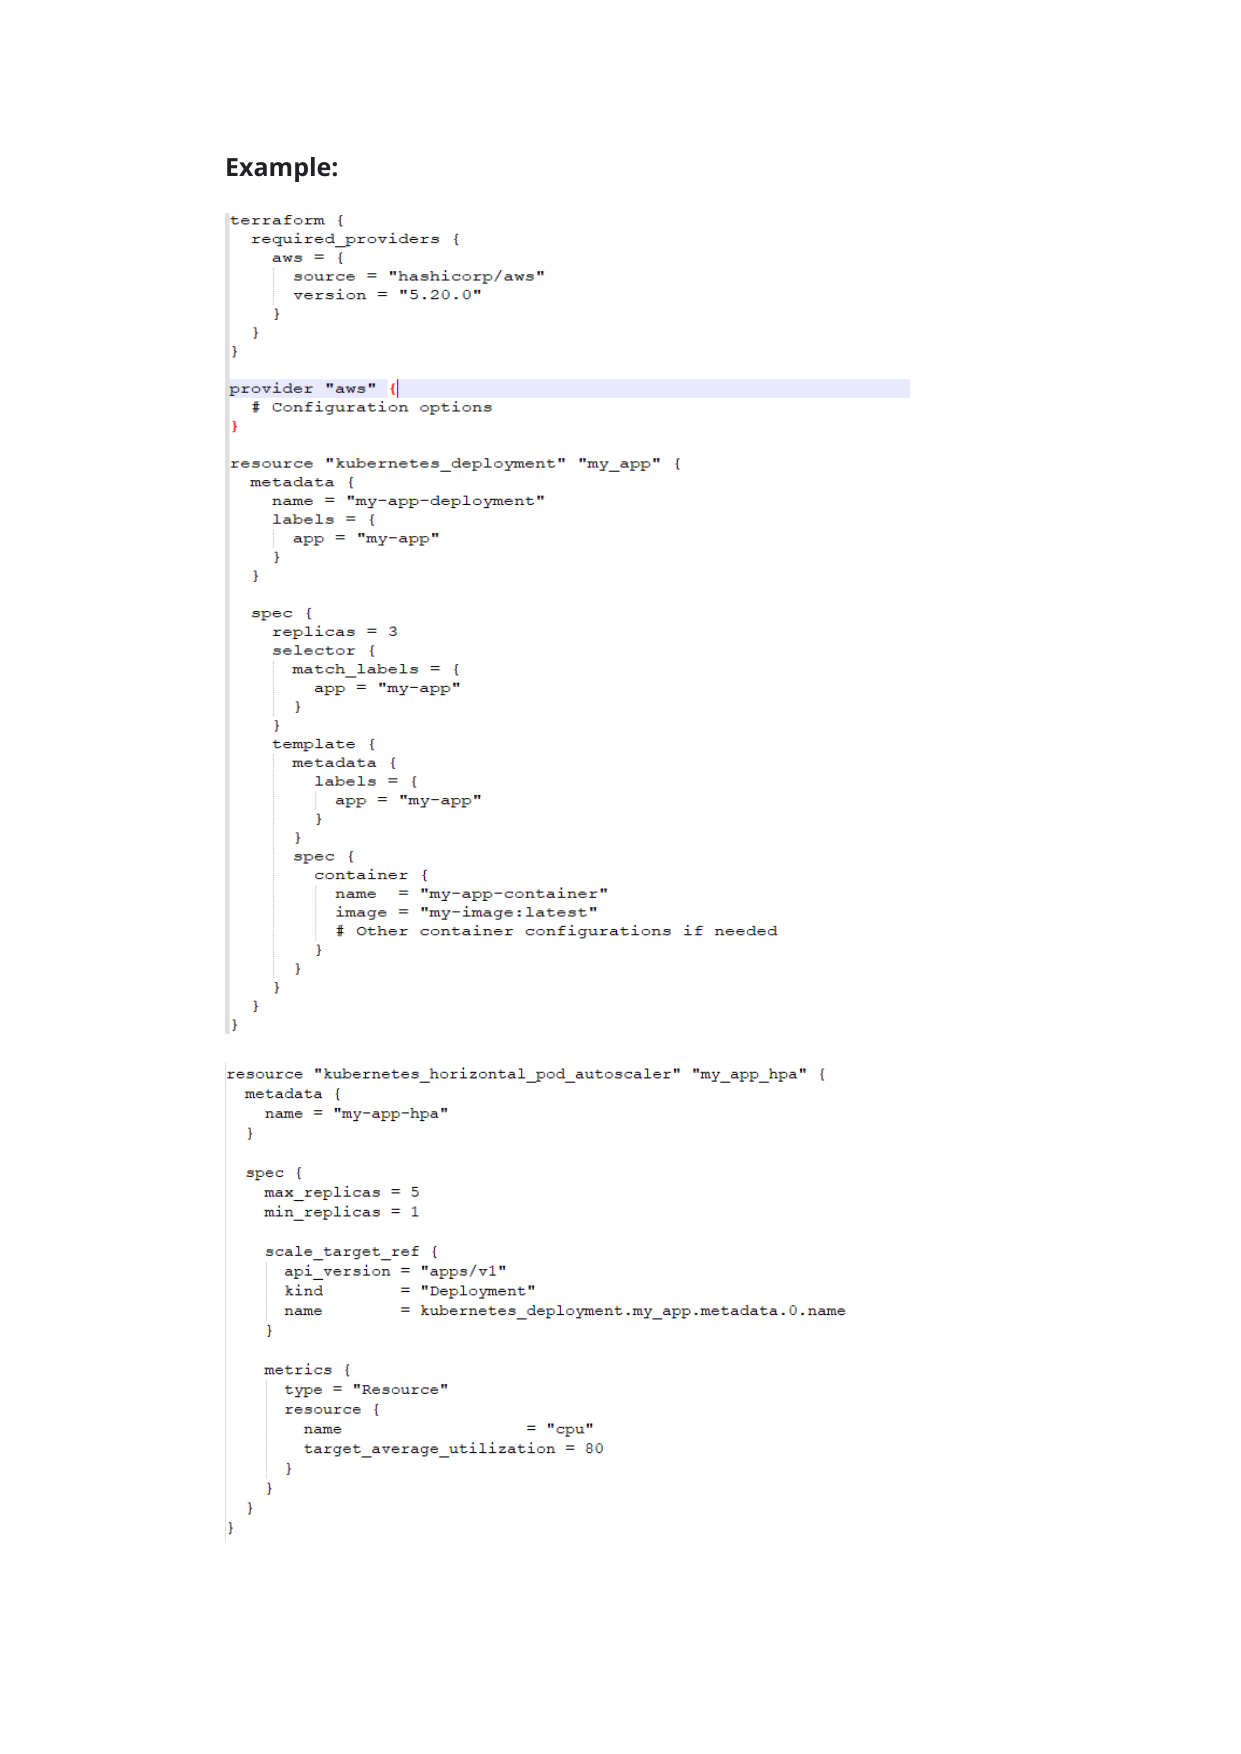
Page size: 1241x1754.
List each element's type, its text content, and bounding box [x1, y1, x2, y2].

picture [225, 213, 911, 1034]
text Example: [225, 150, 1090, 184]
picture [225, 1062, 855, 1543]
